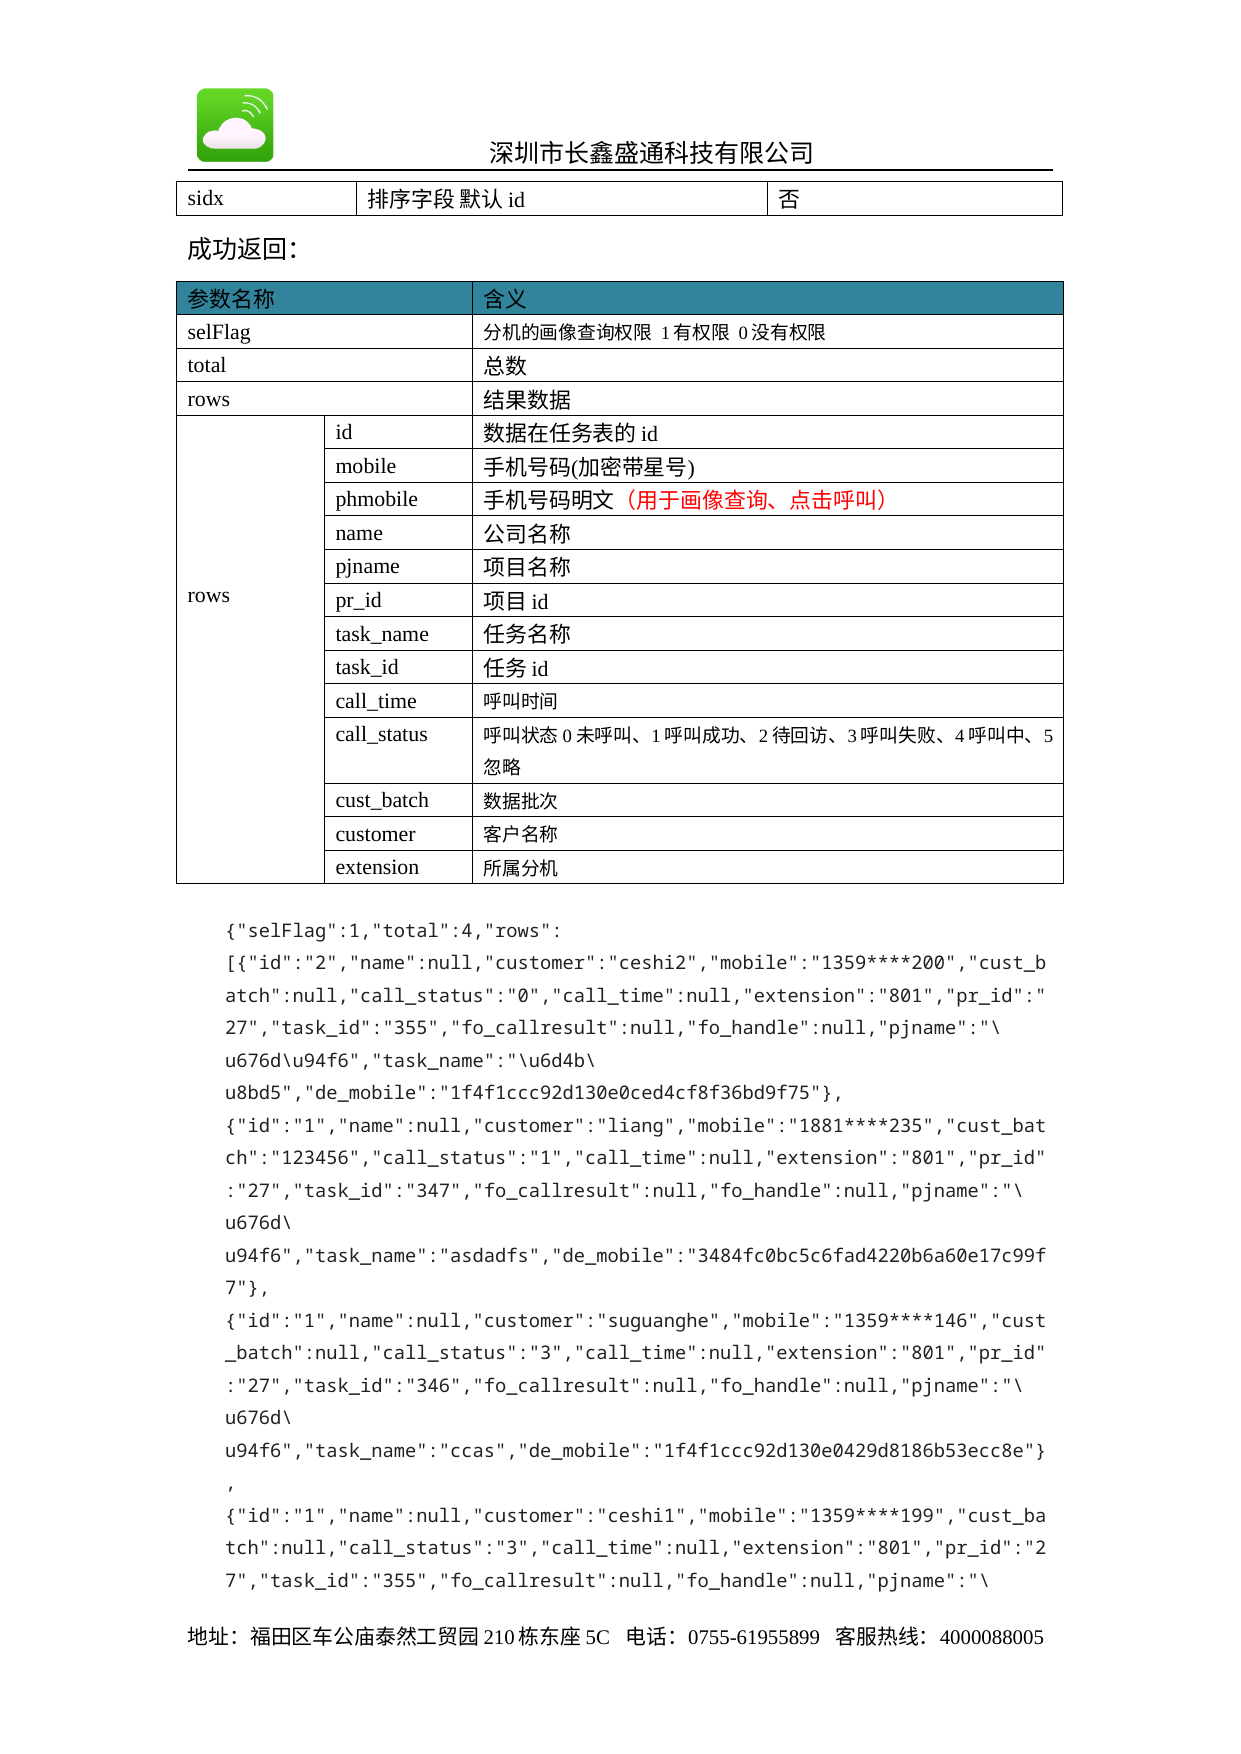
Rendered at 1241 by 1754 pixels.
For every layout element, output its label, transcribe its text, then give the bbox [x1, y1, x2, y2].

picture [196, 88, 274, 162]
table_cell id [325, 416, 472, 448]
table_cell sidx [177, 182, 356, 214]
table_cell 手机号码(加密带星号) [473, 449, 1063, 482]
table_cell 数据在任务表的id [473, 416, 1063, 448]
table_cell task_id [325, 651, 472, 683]
table_cell 排序字段 默认id [357, 182, 767, 214]
table_cell cust_batch [325, 784, 472, 816]
table_cell 分机的画像查询权限 1有权限 0没有权限 [473, 315, 1063, 348]
table_cell 公司名称 [473, 516, 1063, 549]
table_cell 总数 [473, 349, 1063, 381]
table_cell 客户名称 [473, 817, 1063, 850]
table_cell total [177, 349, 472, 381]
table_cell 所属分机 [473, 851, 1063, 883]
table_cell rows [177, 382, 472, 415]
table_cell 手机号码明文（用于画像查询、点击呼叫） [473, 483, 1063, 515]
table_cell call_time [325, 684, 472, 717]
table_cell call_status [325, 718, 472, 783]
table_cell mobile [325, 449, 472, 482]
table_cell 任务名称 [473, 617, 1063, 649]
table_cell name [325, 516, 472, 549]
table_cell 呼叫时间 [473, 684, 1063, 717]
table_cell 否 [768, 182, 1062, 214]
table_cell phmobile [325, 483, 472, 515]
table_cell 项目名称 [473, 550, 1063, 582]
table_cell selFlag [177, 315, 472, 348]
table_cell 项目id [473, 584, 1063, 616]
table_cell pjname [325, 550, 472, 582]
table_cell extension [325, 851, 472, 883]
table_cell rows [177, 416, 324, 883]
table_header 含义 [473, 282, 1063, 314]
table_cell customer [325, 817, 472, 850]
table_cell task_name [325, 617, 472, 649]
table_cell 任务id [473, 651, 1063, 683]
table_cell 呼叫状态0未呼叫、1呼叫成功、2待回访、3呼叫失败、4呼叫中、5忽略 [473, 718, 1063, 783]
text 成功返回： [187, 216, 1053, 281]
table_header 参数名称 [177, 282, 472, 314]
table_cell pr_id [325, 584, 472, 616]
table_cell 结果数据 [473, 382, 1063, 415]
table_cell 数据批次 [473, 784, 1063, 816]
